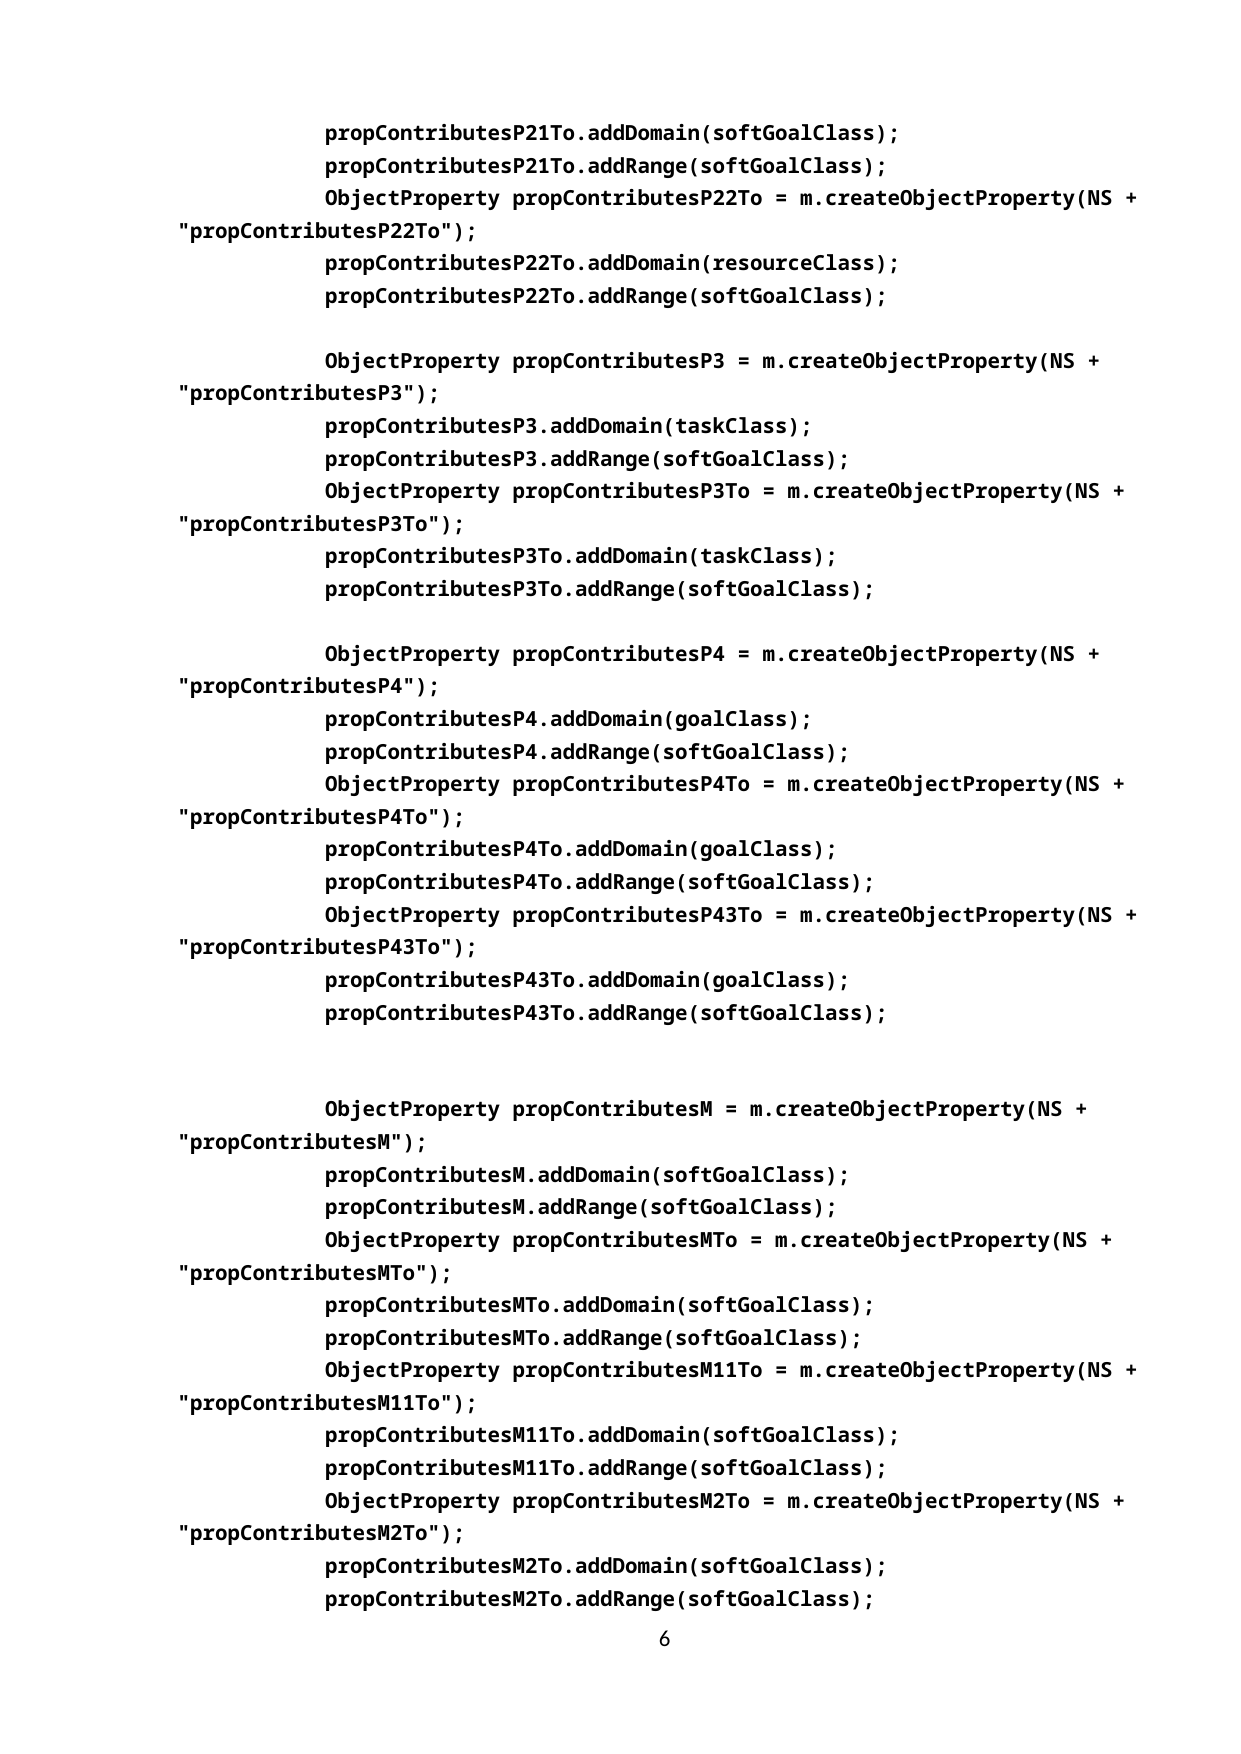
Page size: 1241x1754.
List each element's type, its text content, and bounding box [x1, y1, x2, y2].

text propContributesM2To.addRange(softGoalClass); [177, 1584, 1152, 1612]
text propContributesP22To.addRange(softGoalClass); [177, 281, 1152, 309]
text propContributesP4.addRange(softGoalClass); [177, 737, 1152, 765]
text propContributesP43To.addRange(softGoalClass); [177, 998, 1152, 1026]
text ObjectProperty propContributesP22To = m.createObjectProperty(NS + "propContributesP22To"); [177, 183, 1152, 244]
text propContributesP4To.addDomain(goalClass); [177, 834, 1152, 863]
text propContributesP21To.addDomain(softGoalClass); [177, 118, 1152, 147]
text propContributesP21To.addRange(softGoalClass); [177, 151, 1152, 179]
text propContributesM.addRange(softGoalClass); [177, 1192, 1152, 1221]
text ObjectProperty propContributesP4 = m.createObjectProperty(NS + "propContributesP4"); [177, 639, 1152, 700]
text propContributesM.addDomain(softGoalClass); [177, 1160, 1152, 1188]
text propContributesM2To.addDomain(softGoalClass); [177, 1551, 1152, 1579]
text propContributesM11To.addDomain(softGoalClass); [177, 1421, 1152, 1449]
text ObjectProperty propContributesM11To = m.createObjectProperty(NS + "propContributesM11To"); [177, 1355, 1152, 1416]
text propContributesM11To.addRange(softGoalClass); [177, 1453, 1152, 1482]
text ObjectProperty propContributesP4To = m.createObjectProperty(NS + "propContributesP4To"); [177, 769, 1152, 830]
text propContributesP4.addDomain(goalClass); [177, 704, 1152, 733]
text propContributesP3.addRange(softGoalClass); [177, 444, 1152, 472]
text propContributesP3.addDomain(taskClass); [177, 411, 1152, 439]
text ObjectProperty propContributesM2To = m.createObjectProperty(NS + "propContributesM2To"); [177, 1486, 1152, 1547]
text ObjectProperty propContributesP3 = m.createObjectProperty(NS + "propContributesP3"); [177, 346, 1152, 407]
text ObjectProperty propContributesMTo = m.createObjectProperty(NS + "propContributesMTo"); [177, 1225, 1152, 1286]
text propContributesP4To.addRange(softGoalClass); [177, 867, 1152, 896]
text propContributesP22To.addDomain(resourceClass); [177, 248, 1152, 277]
text ObjectProperty propContributesP3To = m.createObjectProperty(NS + "propContributesP3To"); [177, 476, 1152, 537]
text propContributesP43To.addDomain(goalClass); [177, 965, 1152, 993]
text ObjectProperty propContributesM = m.createObjectProperty(NS + "propContributesM"); [177, 1094, 1152, 1156]
text propContributesP3To.addDomain(taskClass); [177, 542, 1152, 570]
text propContributesP3To.addRange(softGoalClass); [177, 574, 1152, 603]
text ObjectProperty propContributesP43To = m.createObjectProperty(NS + "propContributesP43To"); [177, 900, 1152, 961]
text propContributesMTo.addDomain(softGoalClass); [177, 1290, 1152, 1319]
text propContributesMTo.addRange(softGoalClass); [177, 1323, 1152, 1351]
